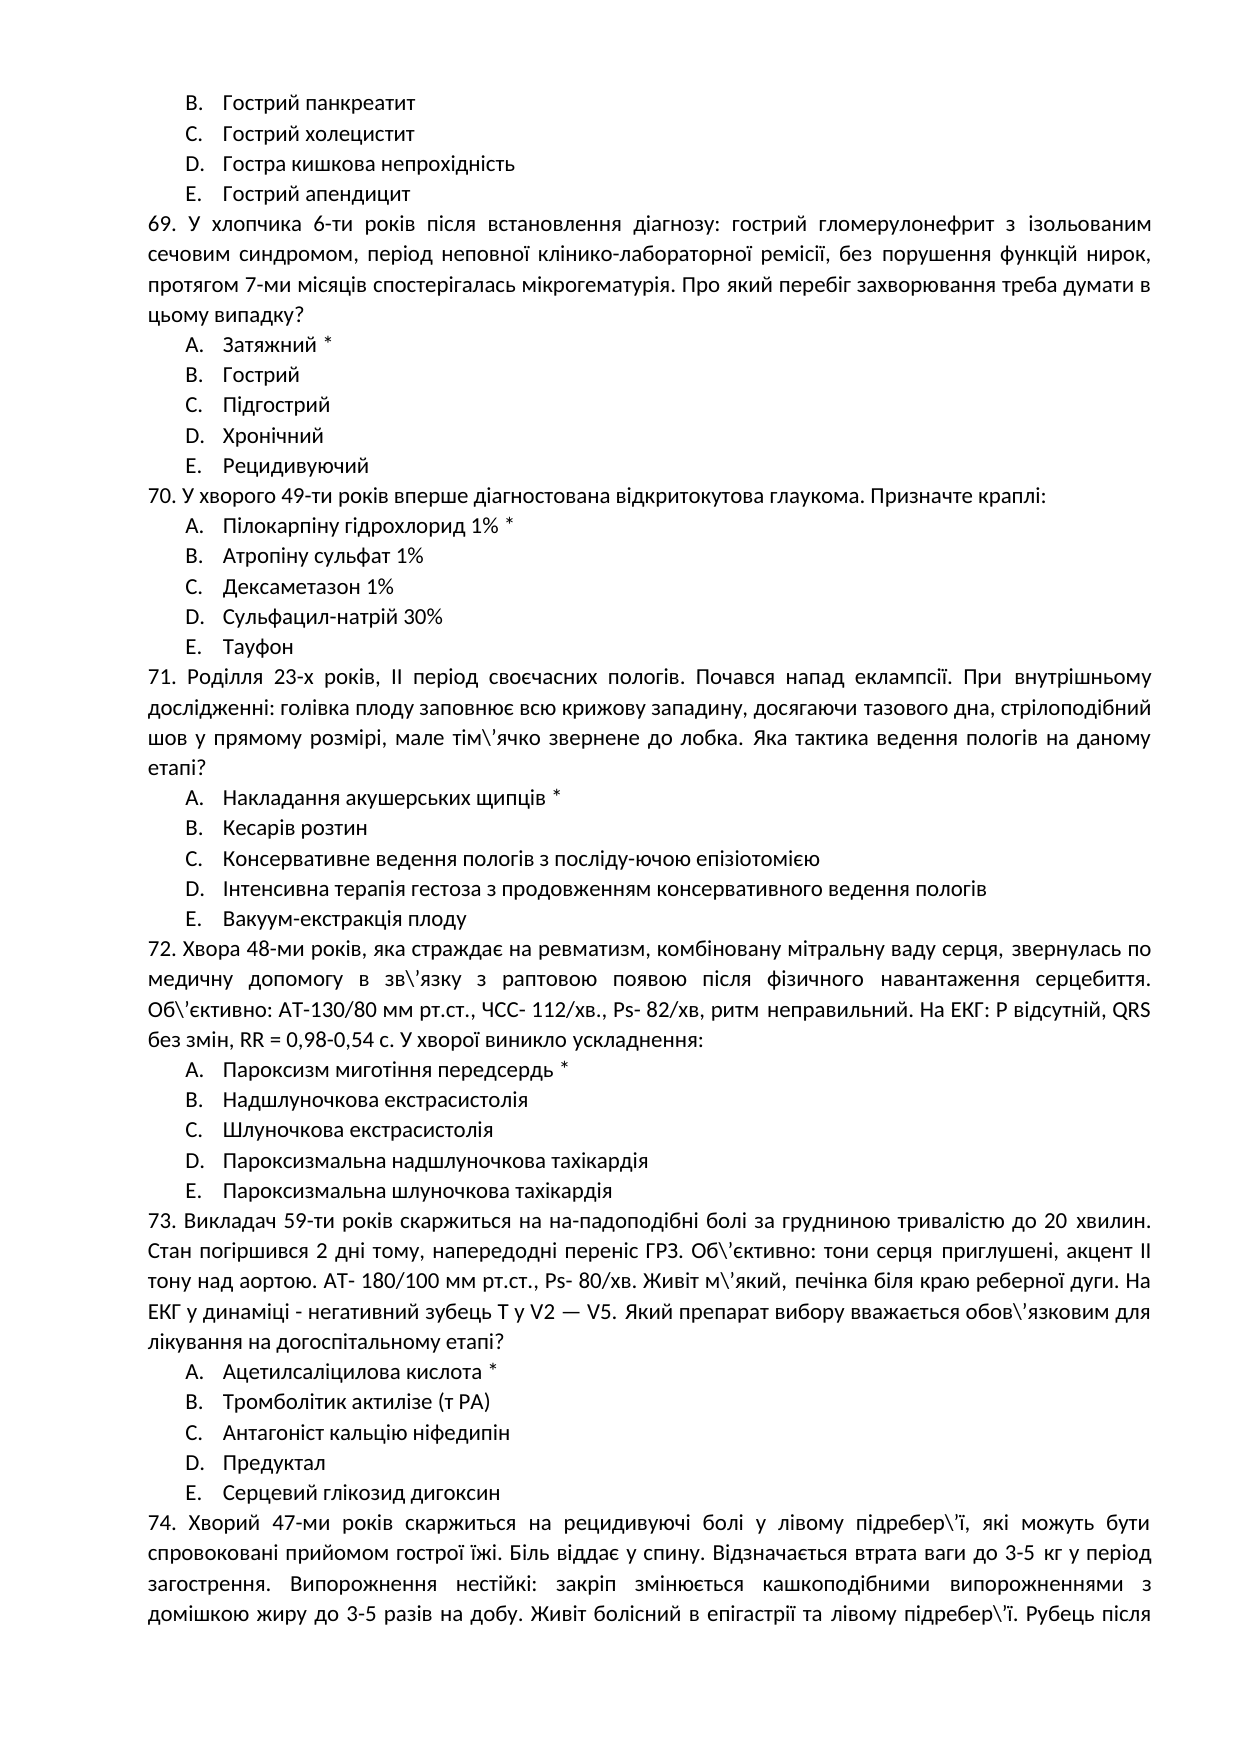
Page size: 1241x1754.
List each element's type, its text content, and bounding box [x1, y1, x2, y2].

list Консервативне ведення пологів з посліду-ючою епізіотомією [185, 844, 1152, 872]
list Пароксизм миготіння передсердь * [185, 1055, 1152, 1083]
list Тромболітик актилізе (т РА) [185, 1387, 1152, 1416]
list Інтенсивна терапія гестоза з продовженням консервативного ведення пологів [185, 874, 1152, 902]
list Вакуум-екстракція плоду [185, 904, 1152, 932]
list Пароксизмальна шлуночкова тахікардія [185, 1176, 1152, 1204]
list Пілокарпіну гідрохлорид 1% * [185, 511, 1152, 539]
list Хронічний [185, 421, 1152, 449]
list Серцевий глікозид дигоксин [185, 1478, 1152, 1506]
list Гострий панкреатит [185, 88, 1152, 117]
text 71. Роділля 23-х років, II період своєчасних пологів. Почався напад еклампсії. При внутрішньому дослідженні: голівка плоду заповнює всю крижову западину, досягаючи тазового дна, стрілоподібний шов у прямому розмірі, мале тім\’ячко звернене до лобка. Яка тактика ведення пологів на даному етапі? [148, 662, 1152, 781]
text 73. Викладач 59-ти років скаржиться на на-падоподібні болі за грудниною тривалістю до 20 хвилин. Стан погіршився 2 дні тому, напередодні переніс ГРЗ. Об\’єктивно: тони серця приглушені, акцент II тону над аортою. АТ- 180/100 мм рт.ст., Ps- 80/хв. Живіт м\’який, печінка біля краю реберної дуги. На ЕКГ у динаміці - негативний зубець T у V2 — V5. Який препарат вибору вважається обов\’язковим для лікування на догоспітальному етапі? [148, 1206, 1152, 1355]
list Атропіну сульфат 1% [185, 542, 1152, 570]
list Тауфон [185, 632, 1152, 660]
text 69. У хлопчика 6-ти років після встановлення діагнозу: гострий гломерулонефрит з ізольованим сечовим синдромом, період неповної клінико-лабораторної ремісії, без порушення функцій нирок, протягом 7-ми місяців спостерігалась мікрогематурія. Про який перебіг захворювання треба думати в цьому випадку? [148, 209, 1152, 328]
text 70. У хворого 49-ти років вперше діагностована відкритокутова глаукома. Призначте краплі: [148, 481, 1152, 509]
list Затяжний * [185, 330, 1152, 358]
list Рецидивуючий [185, 451, 1152, 479]
list Гостра кишкова непрохідність [185, 149, 1152, 177]
list Ацетилсаліцилова кислота * [185, 1357, 1152, 1385]
list Предуктал [185, 1448, 1152, 1476]
list Кесарів розтин [185, 813, 1152, 842]
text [148, 1508, 1152, 1627]
text 72. Хвора 48-ми років, яка страждає на ревматизм, комбіновану мітральну ваду серця, звернулась по медичну допомогу в зв\’язку з раптовою появою після фізичного навантаження серцебиття. Об\’єктивно: АТ-130/80 мм рт.ст., ЧСС- 112/хв., Ps- 82/хв, ритм неправильний. На ЕКГ: Р відсутній, QRS без змін, RR = 0,98-0,54 с. У хворої виникло ускладнення: [148, 934, 1152, 1053]
list Сульфацил-натрій 30% [185, 602, 1152, 630]
list Антагоніст кальцію ніфедипін [185, 1418, 1152, 1446]
list Накладання акушерських щипців * [185, 783, 1152, 811]
list Шлуночкова екстрасистолія [185, 1116, 1152, 1144]
list Пароксизмальна надшлуночкова тахікардія [185, 1146, 1152, 1174]
list Гострий [185, 360, 1152, 388]
list Дексаметазон 1% [185, 572, 1152, 600]
list Підгострий [185, 391, 1152, 419]
list Гострий апендицит [185, 179, 1152, 207]
list Надшлуночкова екстрасистолія [185, 1085, 1152, 1113]
list Гострий холецистит [185, 119, 1152, 147]
